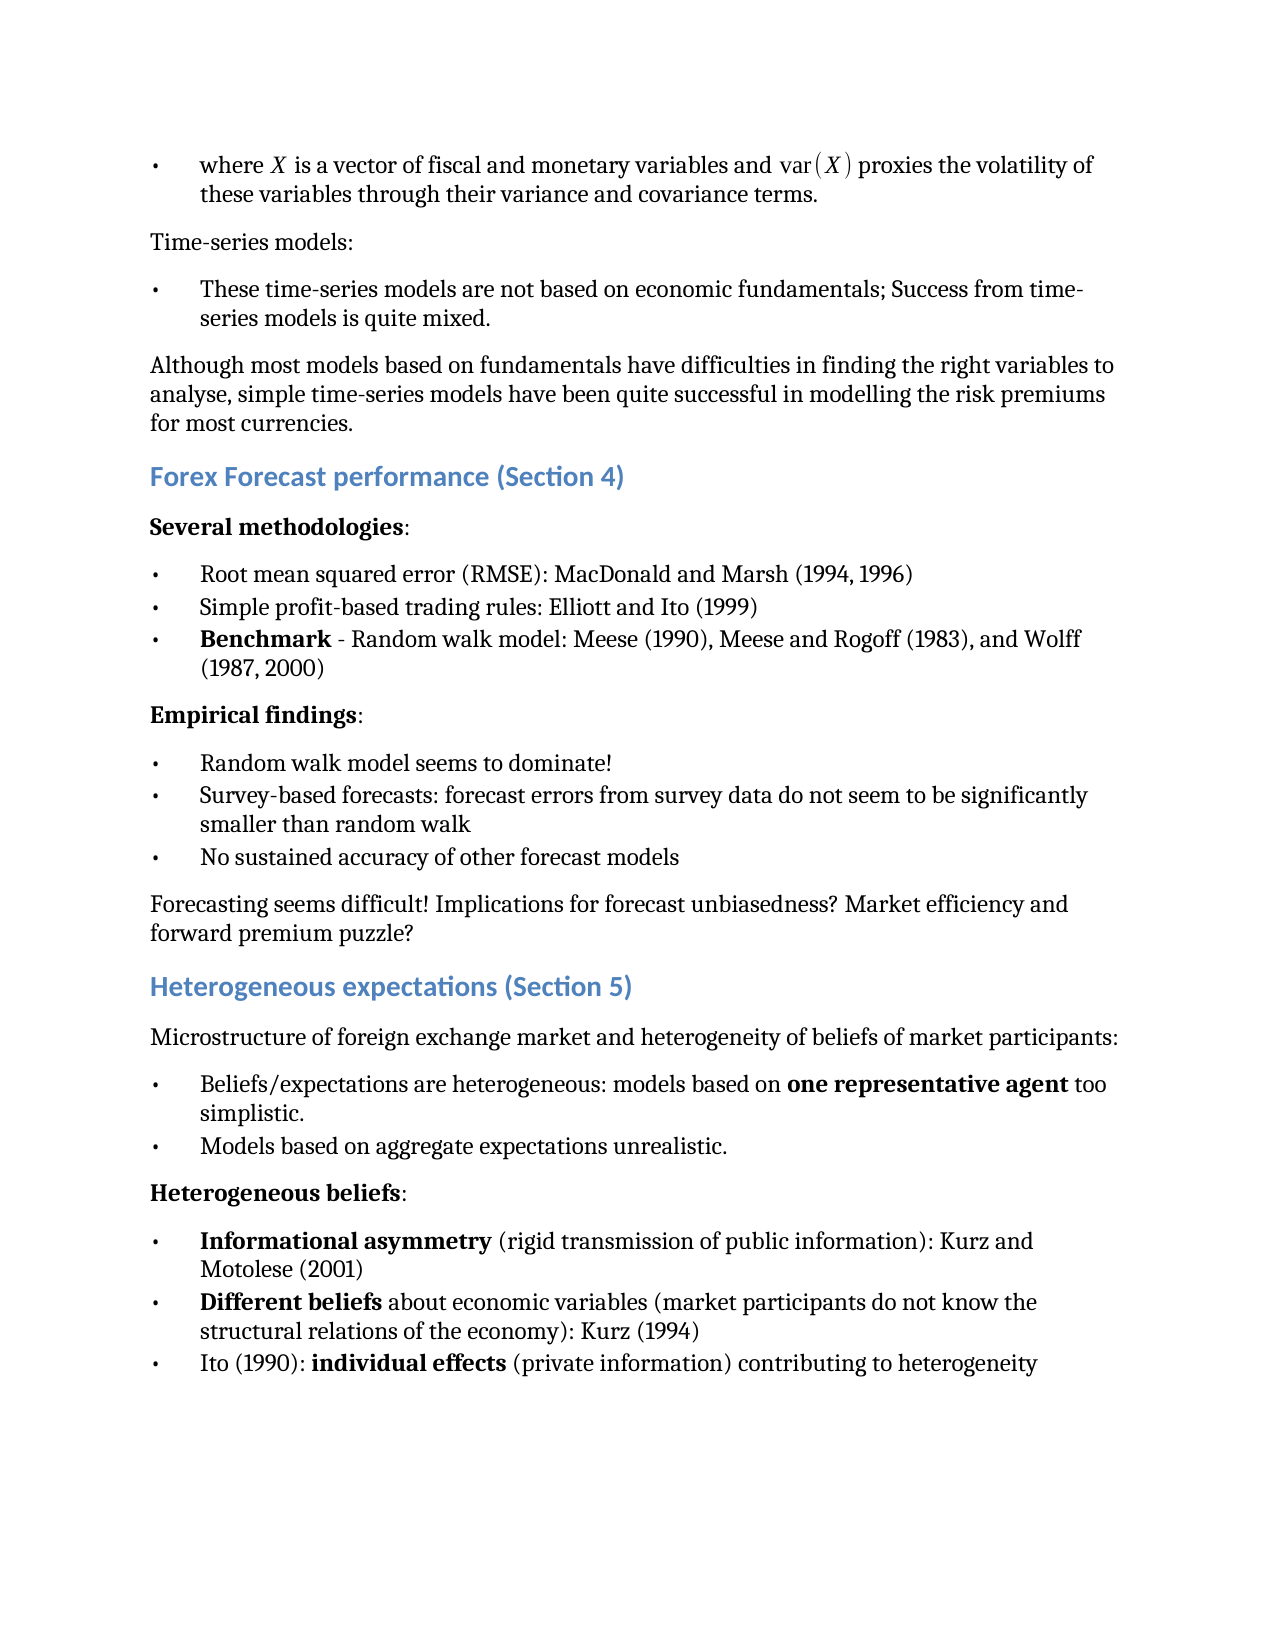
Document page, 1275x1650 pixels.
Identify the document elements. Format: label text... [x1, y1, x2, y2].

list Ito (1990): individual effects (private information) contributing to heterogeneity [150, 1349, 1125, 1378]
list Beliefs/expectations are heterogeneous: models based on one representative agent too simplistic. [150, 1070, 1125, 1128]
list These time-series models are not based on economic fundamentals; Success from time-series models is quite mixed. [150, 275, 1125, 332]
text Several methodologies: [150, 513, 1125, 541]
list Survey-based forecasts: forecast errors from survey data do not seem to be significantly smaller than random walk [150, 781, 1125, 839]
subtitle Heterogeneous expectations (Section 5) [150, 968, 1125, 1004]
text Microstructure of foreign exchange market and heterogeneity of beliefs of market participants: [150, 1023, 1125, 1052]
list Root mean squared error (RMSE): MacDonald and Marsh (1994, 1996) [150, 560, 1125, 589]
list Random walk model seems to dominate! [150, 749, 1125, 778]
list Different beliefs about economic variables (market participants do not know the structural relations of the economy): Kurz (1994) [150, 1288, 1125, 1345]
list where is a vector of fiscal and monetary variables and proxies the volatility of these variables through their variance and covariance terms. [150, 150, 1125, 209]
text Empirical findings: [150, 701, 1125, 730]
text Time-series models: [150, 227, 1125, 256]
text Forecasting seems difficult! Implications for forecast unbiasedness? Market efficiency and forward premium puzzle? [150, 890, 1125, 948]
list Benchmark - Random walk model: Meese (1990), Meese and Rogoff (1983), and Wolff (1987, 2000) [150, 625, 1125, 683]
list Simple profit-based trading rules: Elliott and Ito (1999) [150, 593, 1125, 621]
subtitle Forex Forecast performance (Section 4) [150, 458, 1125, 494]
text Heterogeneous beliefs: [150, 1179, 1125, 1208]
text Although most models based on fundamentals have difficulties in finding the right variables to analyse, simple time-series models have been quite successful in modelling the risk premiums for most currencies. [150, 351, 1125, 437]
list No sustained accuracy of other forecast models [150, 843, 1125, 871]
list Informational asymmetry (rigid transmission of public information): Kurz and Motolese (2001) [150, 1227, 1125, 1284]
list Models based on aggregate expectations unrealistic. [150, 1132, 1125, 1160]
